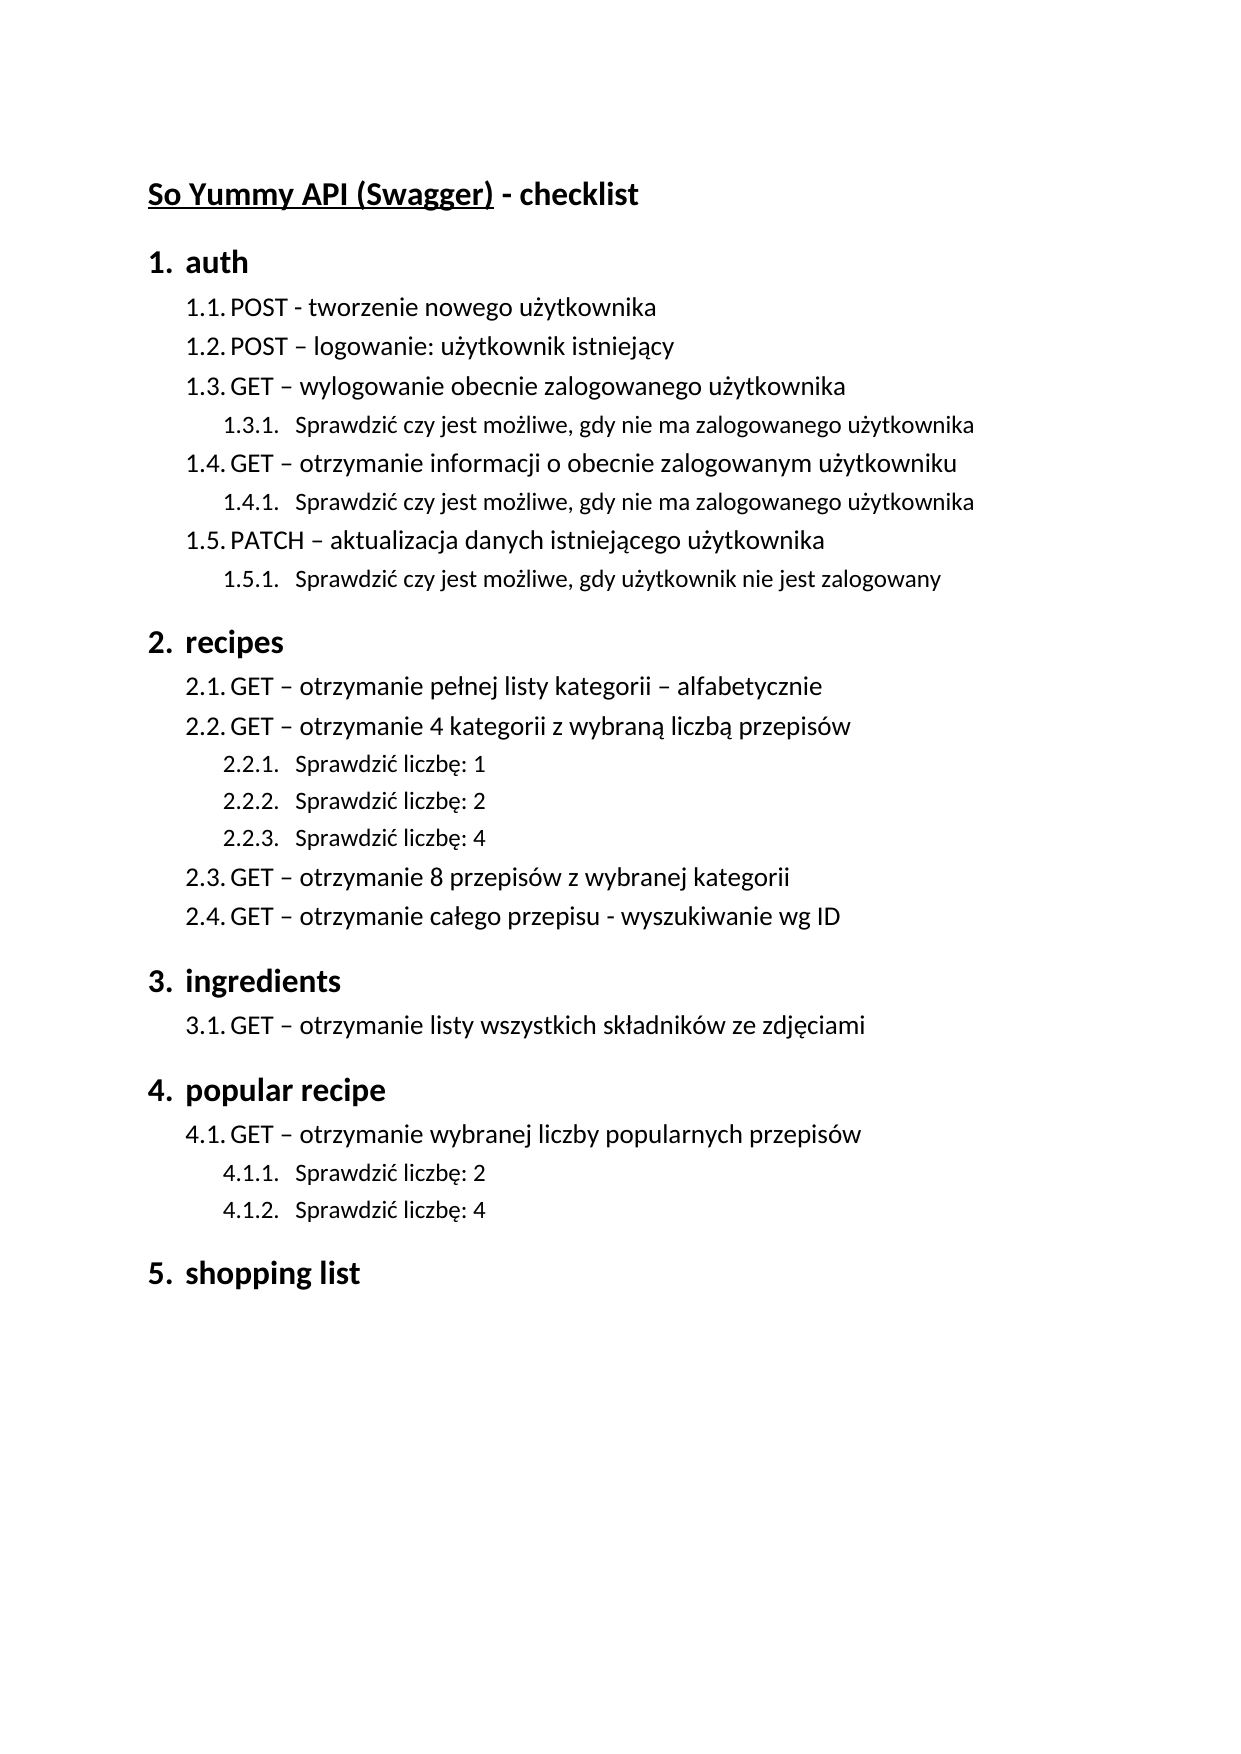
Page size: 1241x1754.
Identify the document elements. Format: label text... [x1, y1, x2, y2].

subtitle GET – otrzymanie pełnej listy kategorii – alfabetycznie [185, 669, 1093, 702]
subtitle Sprawdzić liczbę: 4 [223, 823, 1093, 853]
subtitle Sprawdzić czy jest możliwe, gdy użytkownik nie jest zalogowany [223, 563, 1093, 593]
subtitle GET – otrzymanie listy wszystkich składników ze zdjęciami [185, 1008, 1093, 1041]
subtitle GET – otrzymanie wybranej liczby popularnych przepisów [185, 1117, 1093, 1150]
subtitle Sprawdzić liczbę: 2 [223, 1157, 1093, 1187]
subtitle GET – otrzymanie całego przepisu - wyszukiwanie wg ID [185, 899, 1093, 932]
subtitle Sprawdzić liczbę: 1 [223, 748, 1093, 779]
subtitle GET – wylogowanie obecnie zalogowanego użytkownika [185, 369, 1093, 402]
subtitle Sprawdzić liczbę: 2 [223, 786, 1093, 816]
subtitle auth [148, 242, 1093, 282]
subtitle GET – otrzymanie 8 przepisów z wybranej kategorii [185, 860, 1093, 893]
subtitle POST - tworzenie nowego użytkownika [185, 290, 1093, 323]
subtitle PATCH – aktualizacja danych istniejącego użytkownika [185, 523, 1093, 556]
subtitle GET – otrzymanie 4 kategorii z wybraną liczbą przepisów [185, 709, 1093, 742]
subtitle POST – logowanie: użytkownik istniejący [185, 329, 1093, 362]
subtitle Sprawdzić czy jest możliwe, gdy nie ma zalogowanego użytkownika [223, 486, 1093, 516]
subtitle Sprawdzić liczbę: 4 [223, 1194, 1093, 1224]
subtitle popular recipe [148, 1069, 1093, 1109]
subtitle ingredients [148, 960, 1093, 1001]
subtitle shopping list [148, 1252, 1093, 1292]
subtitle So Yummy API (Swagger) - checklist [148, 173, 1093, 213]
subtitle Sprawdzić czy jest możliwe, gdy nie ma zalogowanego użytkownika [223, 409, 1093, 439]
subtitle recipes [148, 621, 1093, 661]
subtitle GET – otrzymanie informacji o obecnie zalogowanym użytkowniku [185, 446, 1093, 479]
